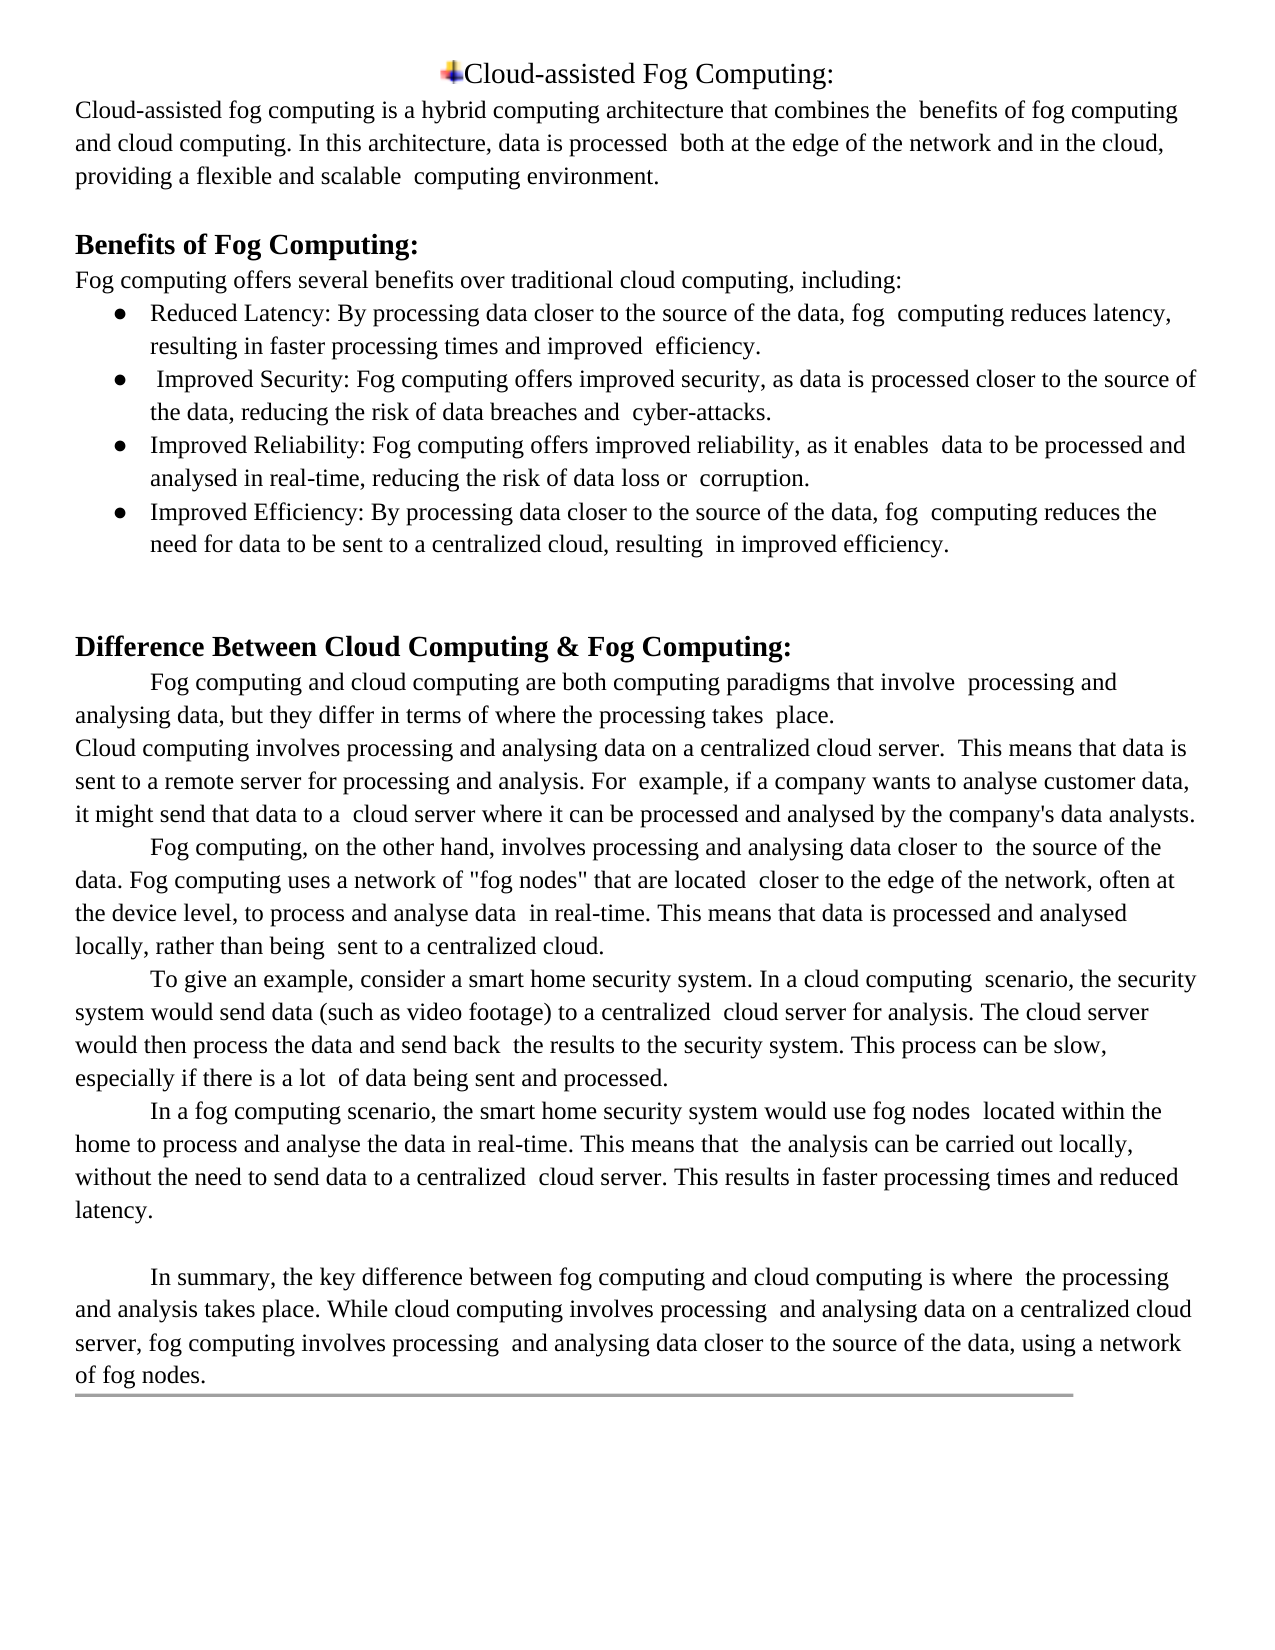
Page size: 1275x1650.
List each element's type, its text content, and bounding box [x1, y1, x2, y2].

text To give an example, consider a smart home security system. In a cloud computing scenario, the security system would send data (such as video footage) to a centralized cloud server for analysis. The cloud server would then process the data and send back the results to the security system. This process can be slow, especially if there is a lot of data being sent and processed. [75, 964, 1200, 1092]
text Fog computing and cloud computing are both computing paradigms that involve processing and analysing data, but they differ in terms of where the processing takes place. [75, 667, 1200, 729]
text In summary, the key difference between fog computing and cloud computing is where the processing and analysis takes place. While cloud computing involves processing and analysing data on a centralized cloud server, fog computing involves processing and analysing data closer to the source of the data, using a network of fog nodes. [75, 1262, 1200, 1389]
picture [440, 60, 464, 84]
list Improved Reliability: Fog computing offers improved reliability, as it enables data to be processed and analysed in real-time, reducing the risk of data loss or corruption. [112, 431, 1200, 492]
text Benefits of Fog Computing: [75, 227, 1200, 260]
list Reduced Latency: By processing data closer to the source of the data, fog computing reduces latency, resulting in faster processing times and improved efficiency. [112, 298, 1200, 360]
text Cloud-assisted Fog Computing: [75, 56, 1200, 90]
text In a fog computing scenario, the smart home security system would use fog nodes located within the home to process and analyse the data in real-time. This means that the analysis can be carried out locally, without the need to send data to a centralized cloud server. This results in faster processing times and reduced latency. [75, 1096, 1200, 1224]
text Difference Between Cloud Computing & Fog Computing: [75, 629, 1200, 662]
list Improved Security: Fog computing offers improved security, as data is processed closer to the source of the data, reducing the risk of data breaches and cyber-attacks. [112, 364, 1200, 426]
text Fog computing, on the other hand, involves processing and analysing data closer to the source of the data. Fog computing uses a network of "fog nodes" that are located closer to the edge of the network, often at the device level, to process and analyse data in real-time. This means that data is processed and analysed locally, rather than being sent to a centralized cloud. [75, 832, 1200, 960]
list Improved Efficiency: By processing data closer to the source of the data, fog computing reduces the need for data to be sent to a centralized cloud, resulting in improved efficiency. [112, 497, 1200, 558]
text Cloud computing involves processing and analysing data on a centralized cloud server. This means that data is sent to a remote server for processing and analysis. For example, if a company wants to analyse customer data, it might send that data to a cloud server where it can be processed and analysed by the company's data analysts. [75, 733, 1200, 828]
text Fog computing offers several benefits over traditional cloud computing, including: [75, 265, 1200, 294]
text Cloud-assisted fog computing is a hybrid computing architecture that combines the benefits of fog computing and cloud computing. In this architecture, data is processed both at the edge of the network and in the cloud, providing a flexible and scalable computing environment. [75, 95, 1200, 189]
